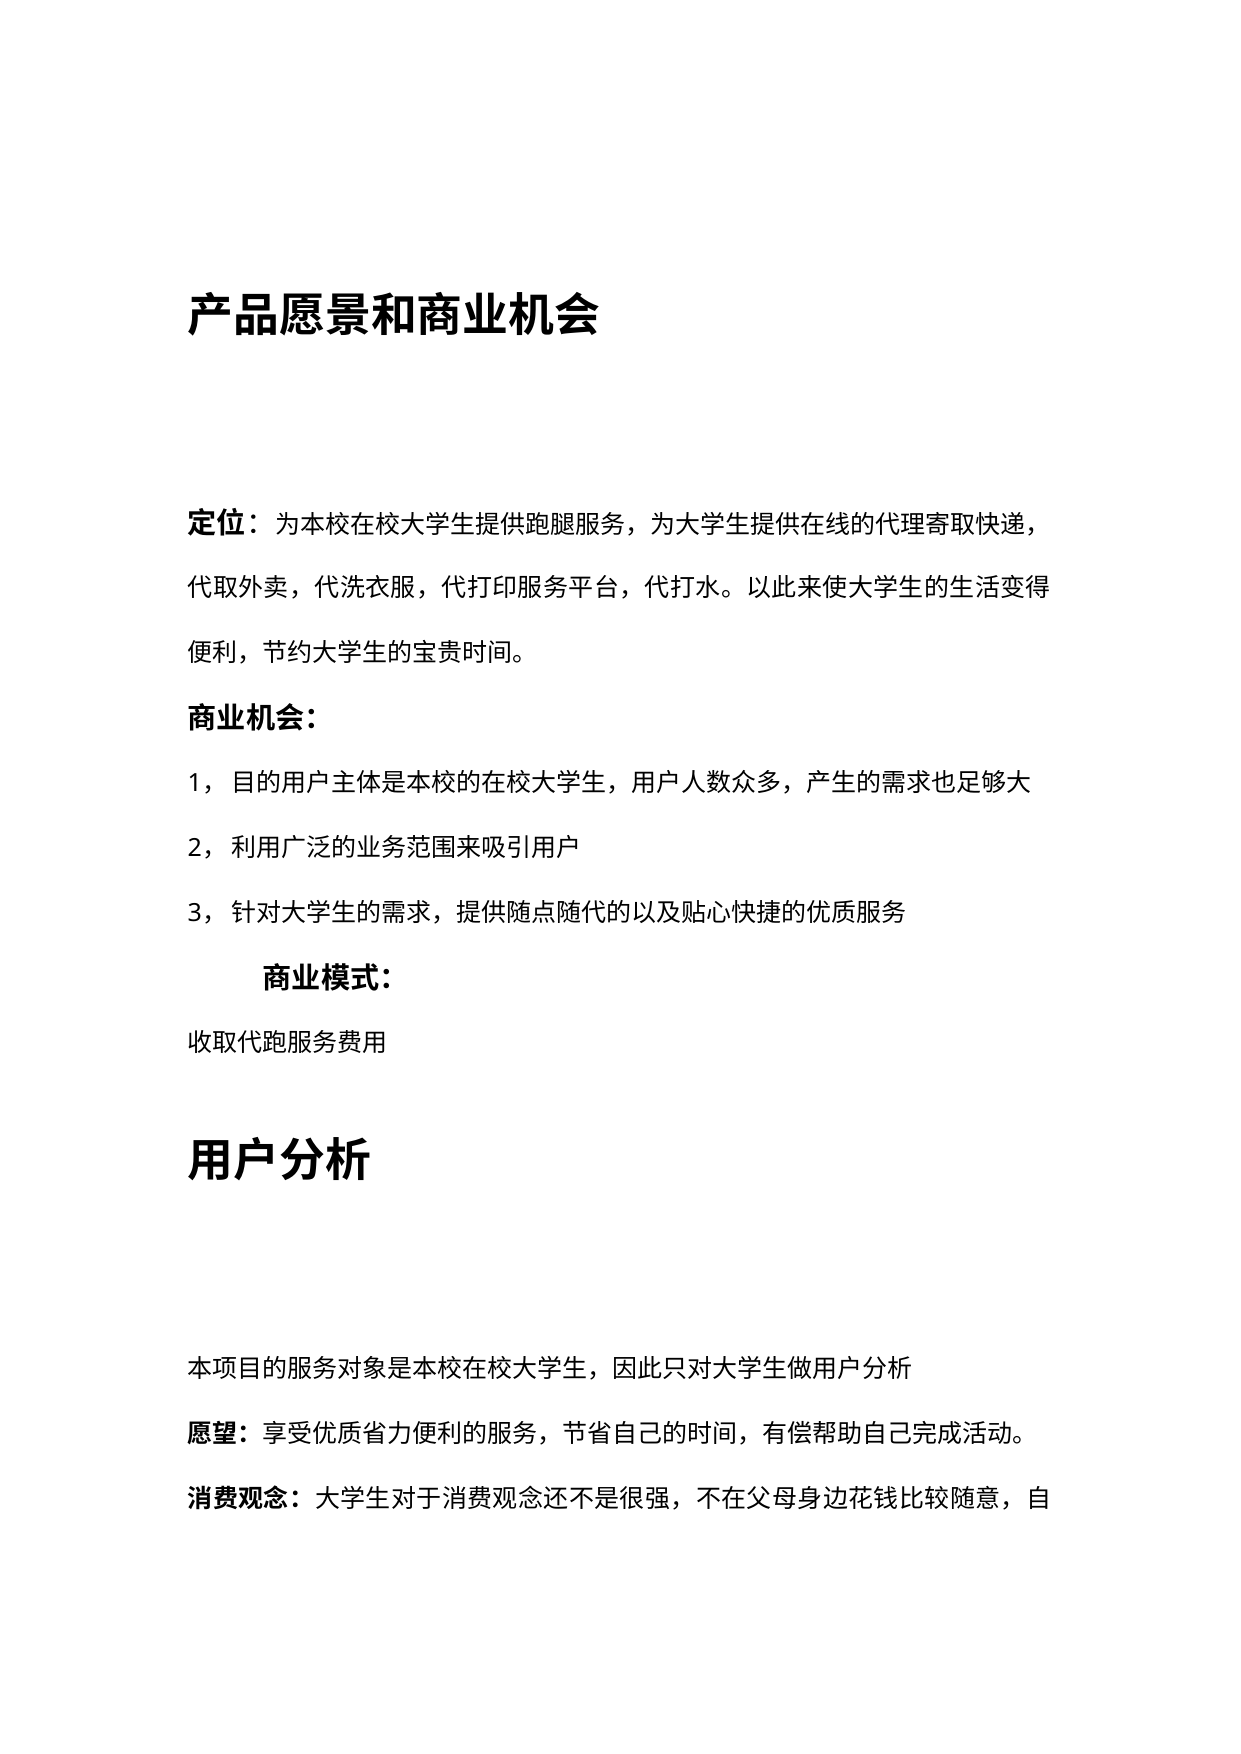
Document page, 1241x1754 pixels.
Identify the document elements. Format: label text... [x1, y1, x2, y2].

list 商业模式： [262, 943, 1053, 1008]
list 针对大学生的需求，提供随点随代的以及贴心快捷的优质服务 [187, 878, 1053, 943]
text 愿望：享受优质省力便利的服务，节省自己的时间，有偿帮助自己完成活动。 [187, 1399, 1053, 1464]
text 收取代跑服务费用 [187, 1008, 1053, 1073]
subtitle 用户分析 [187, 1108, 1053, 1206]
text 商业机会： [187, 683, 1053, 748]
text 本项目的服务对象是本校在校大学生，因此只对大学生做用户分析 [187, 1334, 1053, 1399]
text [187, 1464, 1053, 1529]
subtitle 产品愿景和商业机会 [187, 262, 1053, 360]
list 目的用户主体是本校的在校大学生，用户人数众多，产生的需求也足够大 [187, 748, 1053, 813]
text 定位：为本校在校大学生提供跑腿服务，为大学生提供在线的代理寄取快递，代取外卖，代洗衣服，代打印服务平台，代打水。以此来使大学生的生活变得便利，节约大学生的宝贵时间。 [187, 488, 1053, 683]
list 利用广泛的业务范围来吸引用户 [187, 813, 1053, 878]
